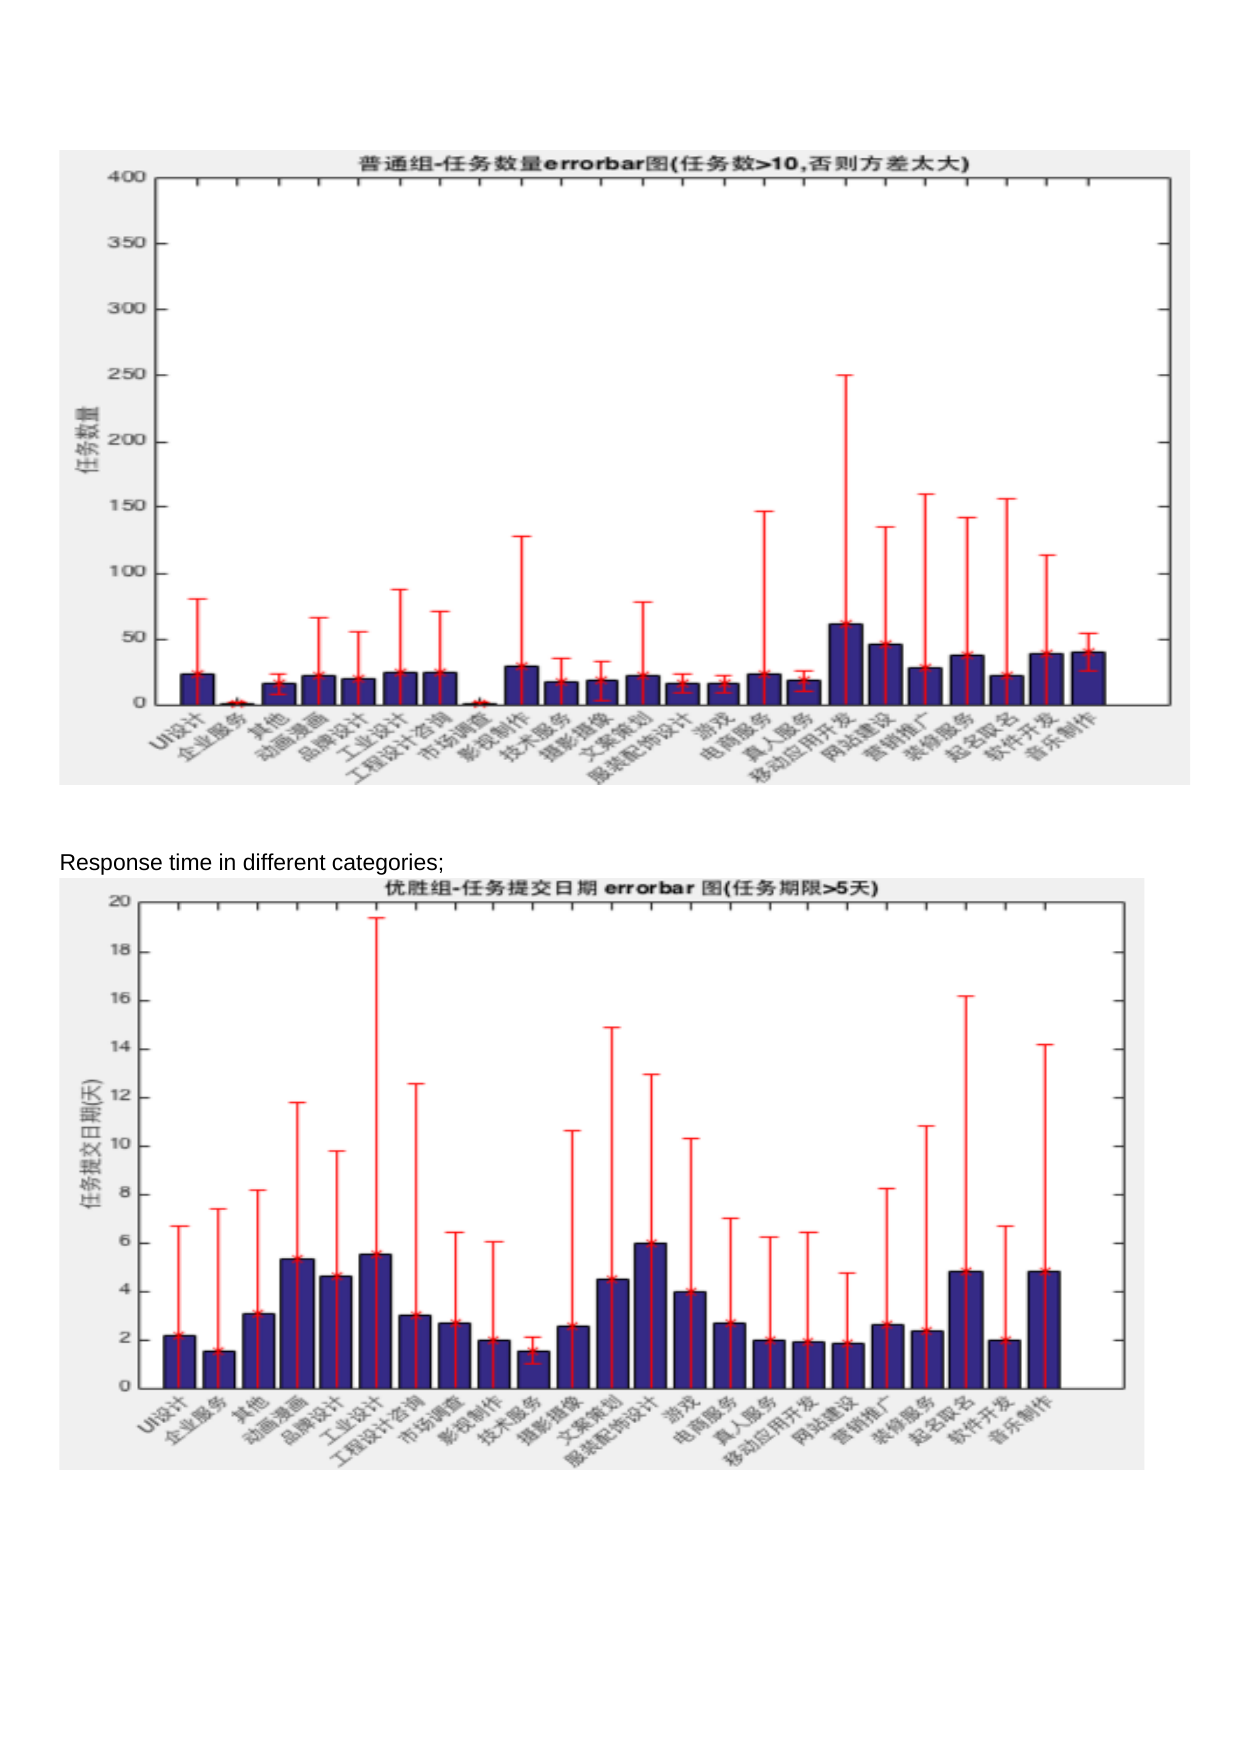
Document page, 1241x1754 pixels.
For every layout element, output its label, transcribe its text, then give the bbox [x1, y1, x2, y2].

picture [59, 150, 1191, 785]
text Response time in different categories; [59, 849, 1165, 875]
picture [59, 878, 1145, 1470]
